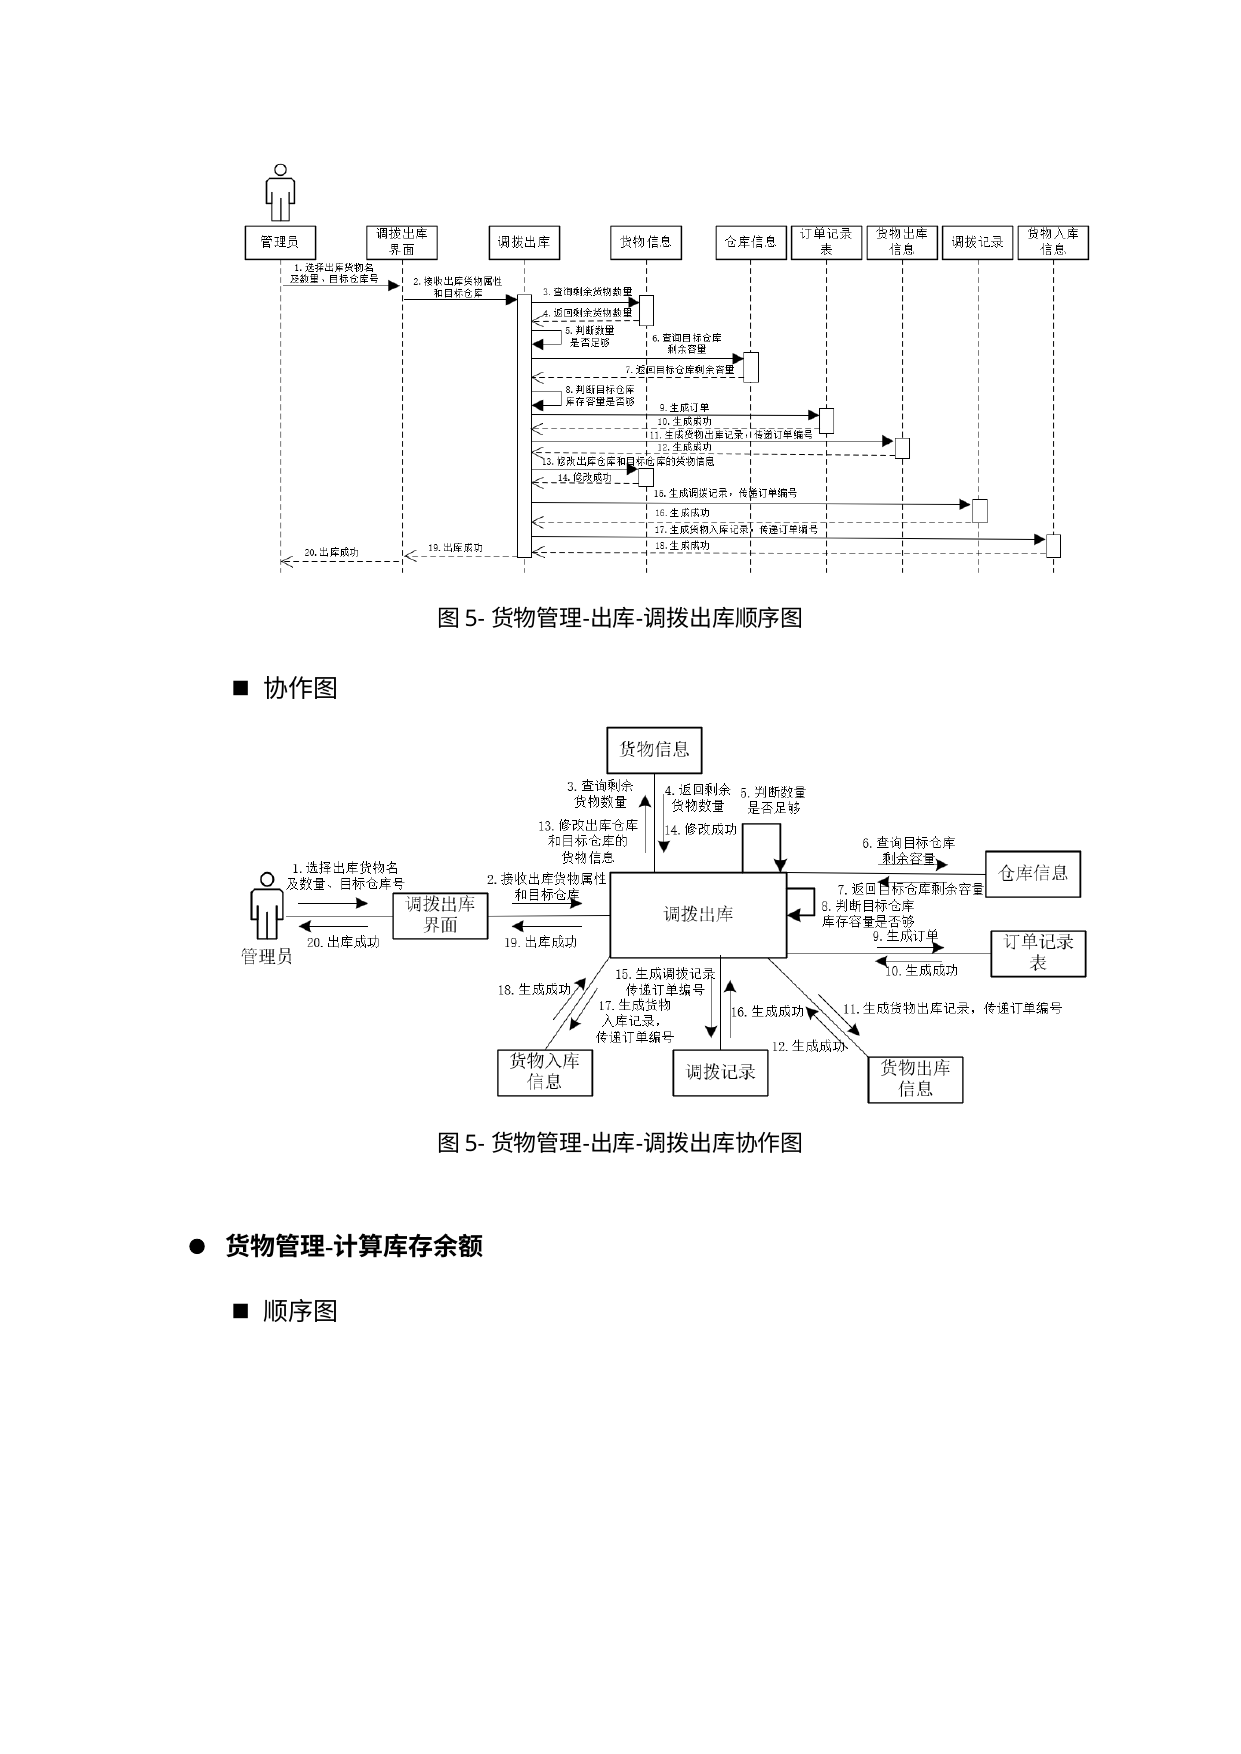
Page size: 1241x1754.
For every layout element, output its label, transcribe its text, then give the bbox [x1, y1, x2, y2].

picture [231, 162, 1096, 575]
list 顺序图 [231, 1277, 1053, 1342]
list 货物管理-计算库存余额 [187, 1212, 1053, 1277]
list 协作图 [231, 654, 1053, 719]
picture [231, 719, 1096, 1110]
list 图5- 货物管理-出库-调拨出库顺序图 [187, 584, 1053, 649]
list 图5- 货物管理-出库-调拨出库协作图 [187, 1109, 1053, 1174]
